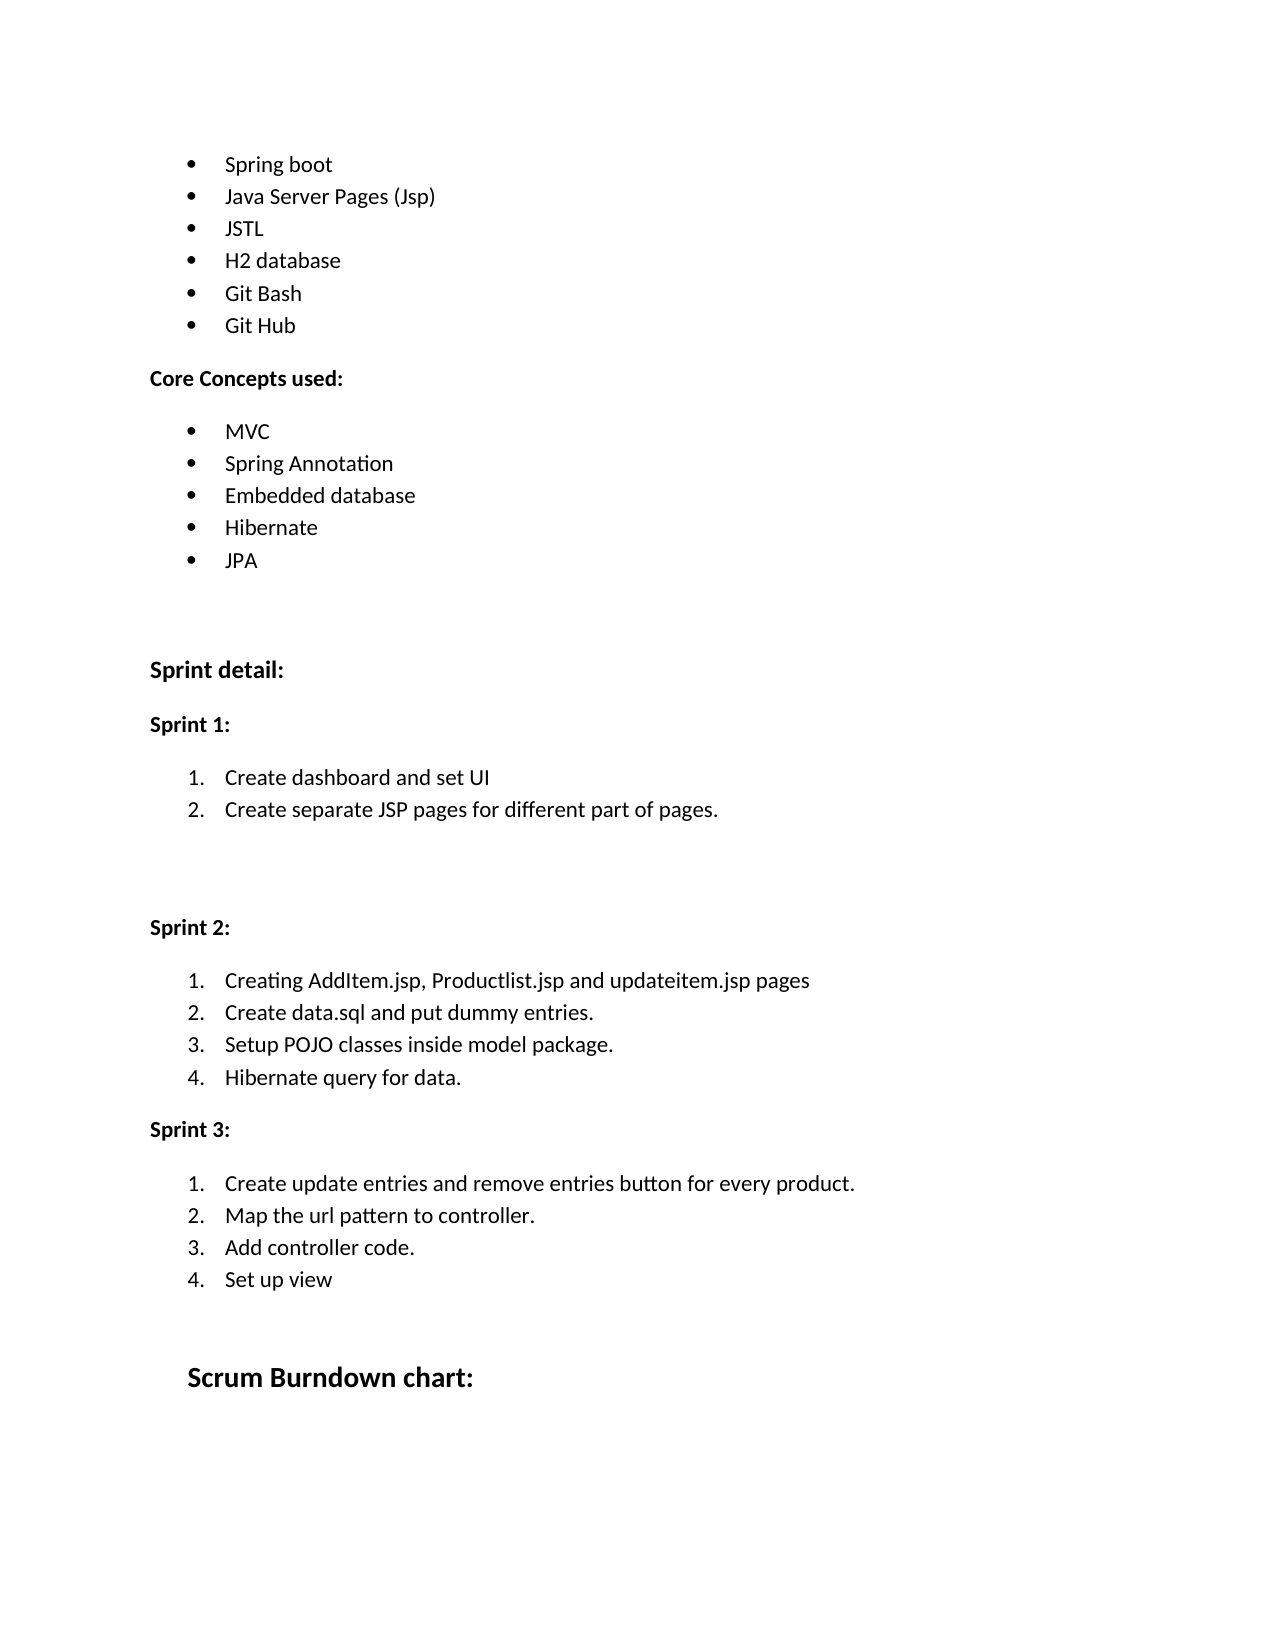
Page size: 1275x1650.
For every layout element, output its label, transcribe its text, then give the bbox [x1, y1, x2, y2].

list Embedded database [187, 481, 1125, 509]
list Create separate JSP pages for different part of pages. [187, 796, 1125, 824]
text Sprint detail: [150, 654, 1125, 685]
list Hibernate query for data. [187, 1063, 1125, 1091]
text Sprint 3: [150, 1116, 1125, 1144]
list MVC [187, 417, 1125, 445]
list Set up view [187, 1265, 1125, 1293]
list Git Bash [187, 279, 1125, 307]
list Add controller code. [187, 1233, 1125, 1261]
list JPA [187, 546, 1125, 574]
list Spring Annotation [187, 449, 1125, 477]
text Core Concepts used: [150, 364, 1125, 392]
text Scrum Burndown chart: [187, 1359, 1125, 1395]
list Java Server Pages (Jsp) [187, 182, 1125, 210]
list Spring boot [187, 150, 1125, 178]
list Creating AddItem.jsp, Productlist.jsp and updateitem.jsp pages [187, 966, 1125, 994]
list Hibernate [187, 513, 1125, 542]
list JSTL [187, 214, 1125, 242]
text Sprint 1: [150, 710, 1125, 738]
list Git Hub [187, 311, 1125, 339]
list Map the url pattern to controller. [187, 1201, 1125, 1229]
text Sprint 2: [150, 913, 1125, 941]
list Create dashboard and set UI [187, 763, 1125, 791]
list Create data.sql and put dummy entries. [187, 998, 1125, 1026]
list Setup POJO classes inside model package. [187, 1030, 1125, 1058]
list H2 database [187, 247, 1125, 274]
list Create update entries and remove entries button for every product. [187, 1169, 1125, 1197]
